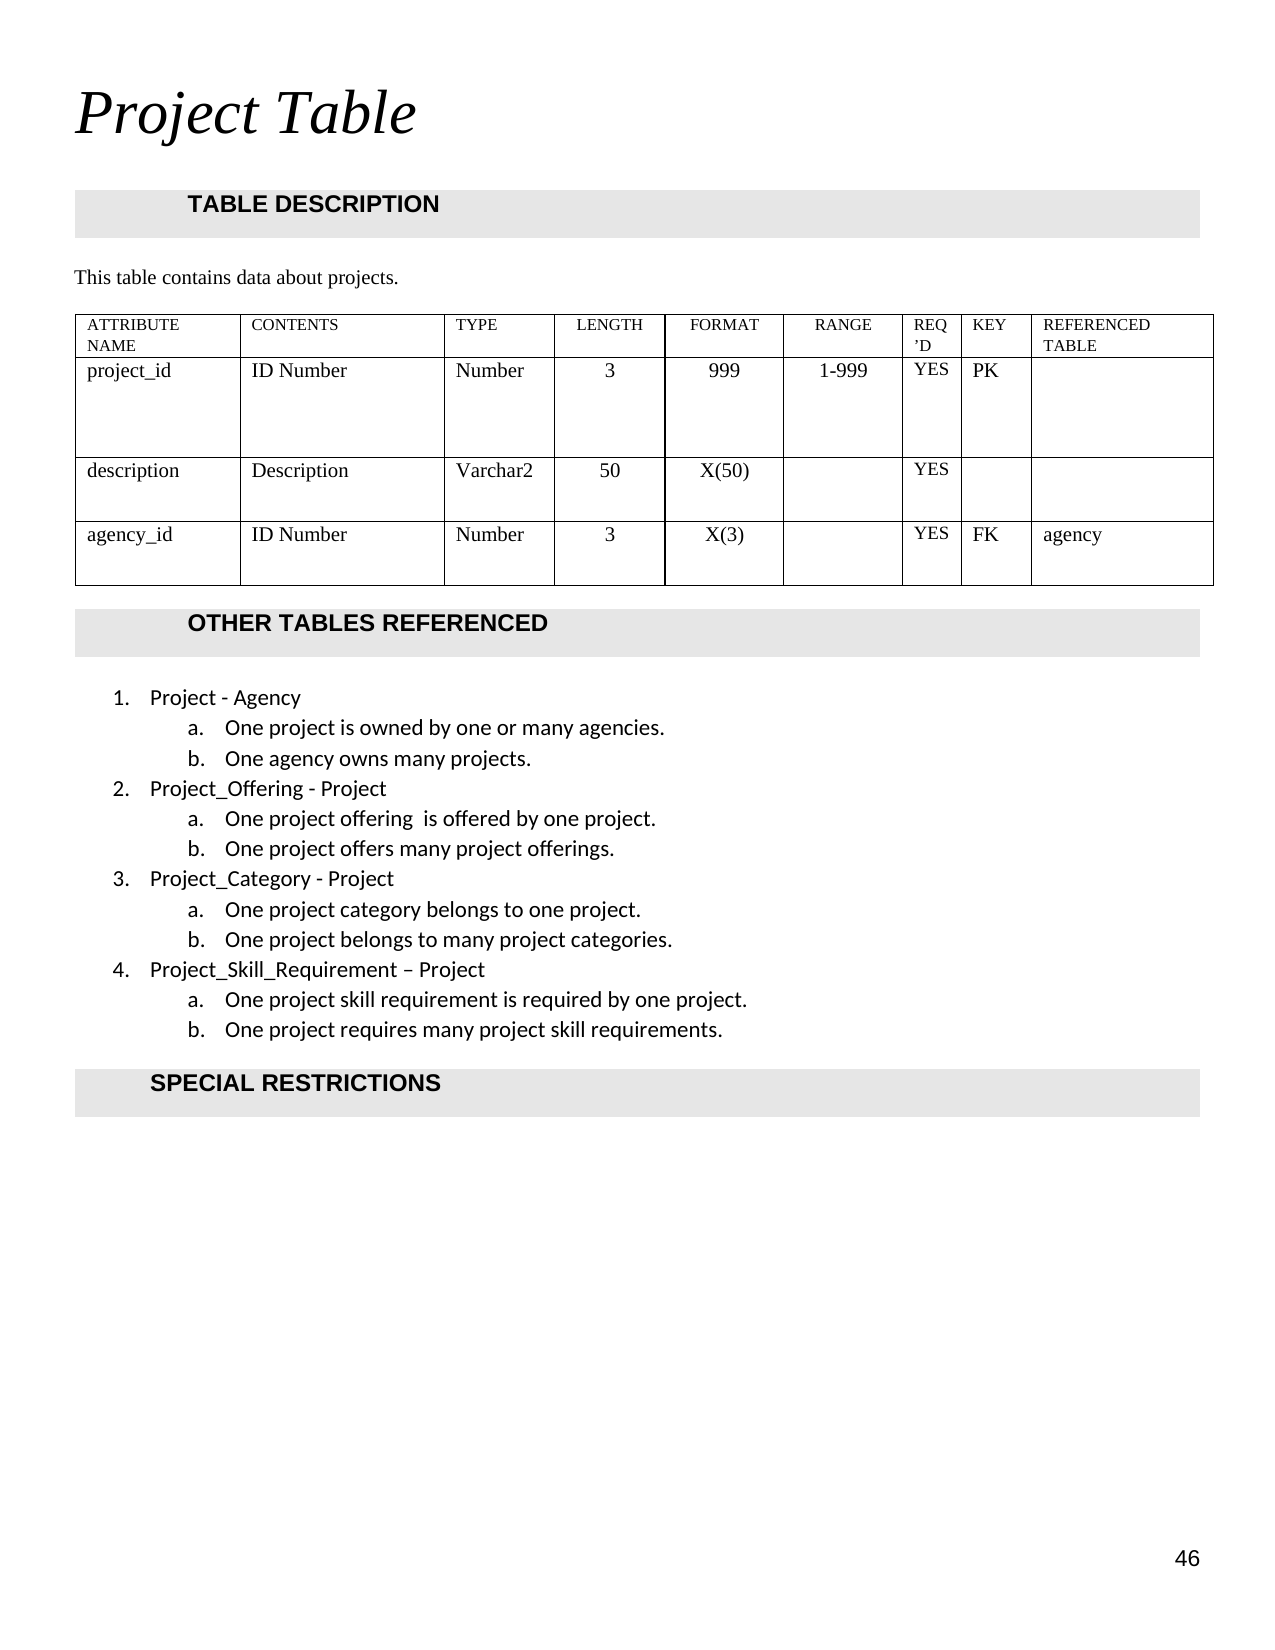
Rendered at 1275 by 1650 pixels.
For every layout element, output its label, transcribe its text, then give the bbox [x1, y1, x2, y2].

table_cell YES [903, 522, 961, 585]
list One project belongs to many project categories. [187, 925, 1200, 953]
list Project_Category - Project [112, 864, 1200, 893]
table_cell ID Number [241, 522, 444, 585]
table_cell project_id [76, 358, 240, 457]
list One project offers many project offerings. [187, 834, 1200, 862]
list Project - Agency [112, 683, 1200, 711]
table_cell agency_id [76, 522, 240, 585]
table_cell agency [1032, 522, 1213, 585]
table_cell X(3) [666, 522, 783, 585]
table_cell 1-999 [784, 358, 902, 457]
table_header ATTRIBUTE NAME [76, 315, 240, 357]
subtitle TABLE DESCRIPTION [75, 190, 1200, 238]
table_cell ID Number [241, 358, 444, 457]
table_cell Number [445, 522, 554, 585]
table_cell [1032, 358, 1213, 457]
table_cell Varchar2 [445, 458, 554, 521]
table_cell 3 [555, 358, 664, 457]
table_cell YES [903, 358, 961, 457]
table_cell YES [903, 458, 961, 521]
list One project is owned by one or many agencies. [187, 713, 1200, 742]
list One agency owns many projects. [187, 744, 1200, 772]
table_header TYPE [445, 315, 554, 357]
table_cell PK [962, 358, 1031, 457]
table_header RANGE [784, 315, 902, 357]
list Project_Skill_Requirement – Project [112, 955, 1200, 983]
subtitle OTHER TABLES REFERENCED [75, 609, 1200, 657]
table_cell [784, 522, 902, 585]
table_cell description [76, 458, 240, 521]
table_cell Number [445, 358, 554, 457]
list One project offering is offered by one project. [187, 804, 1200, 832]
list Project_Offering - Project [112, 774, 1200, 802]
table_header FORMAT [666, 315, 783, 357]
table_cell [1032, 458, 1213, 521]
table_header LENGTH [555, 315, 664, 357]
table_cell FK [962, 522, 1031, 585]
table_cell [784, 458, 902, 521]
text This table contains data about projects. [37, 265, 1200, 289]
list One project requires many project skill requirements. [187, 1016, 1200, 1044]
table_cell 50 [555, 458, 664, 521]
table_cell 3 [555, 522, 664, 585]
table_cell 999 [666, 358, 783, 457]
table_cell [962, 458, 1031, 521]
table_cell Description [241, 458, 444, 521]
list One project category belongs to one project. [187, 895, 1200, 923]
table_header REQ’D [903, 315, 961, 357]
table_header CONTENTS [241, 315, 444, 357]
list One project skill requirement is required by one project. [187, 985, 1200, 1013]
subtitle SPECIAL RESTRICTIONS [75, 1069, 1200, 1117]
table_header REFERENCED TABLE [1032, 315, 1213, 357]
table_header KEY [962, 315, 1031, 357]
table_cell X(50) [666, 458, 783, 521]
text Project Table [75, 75, 1200, 147]
